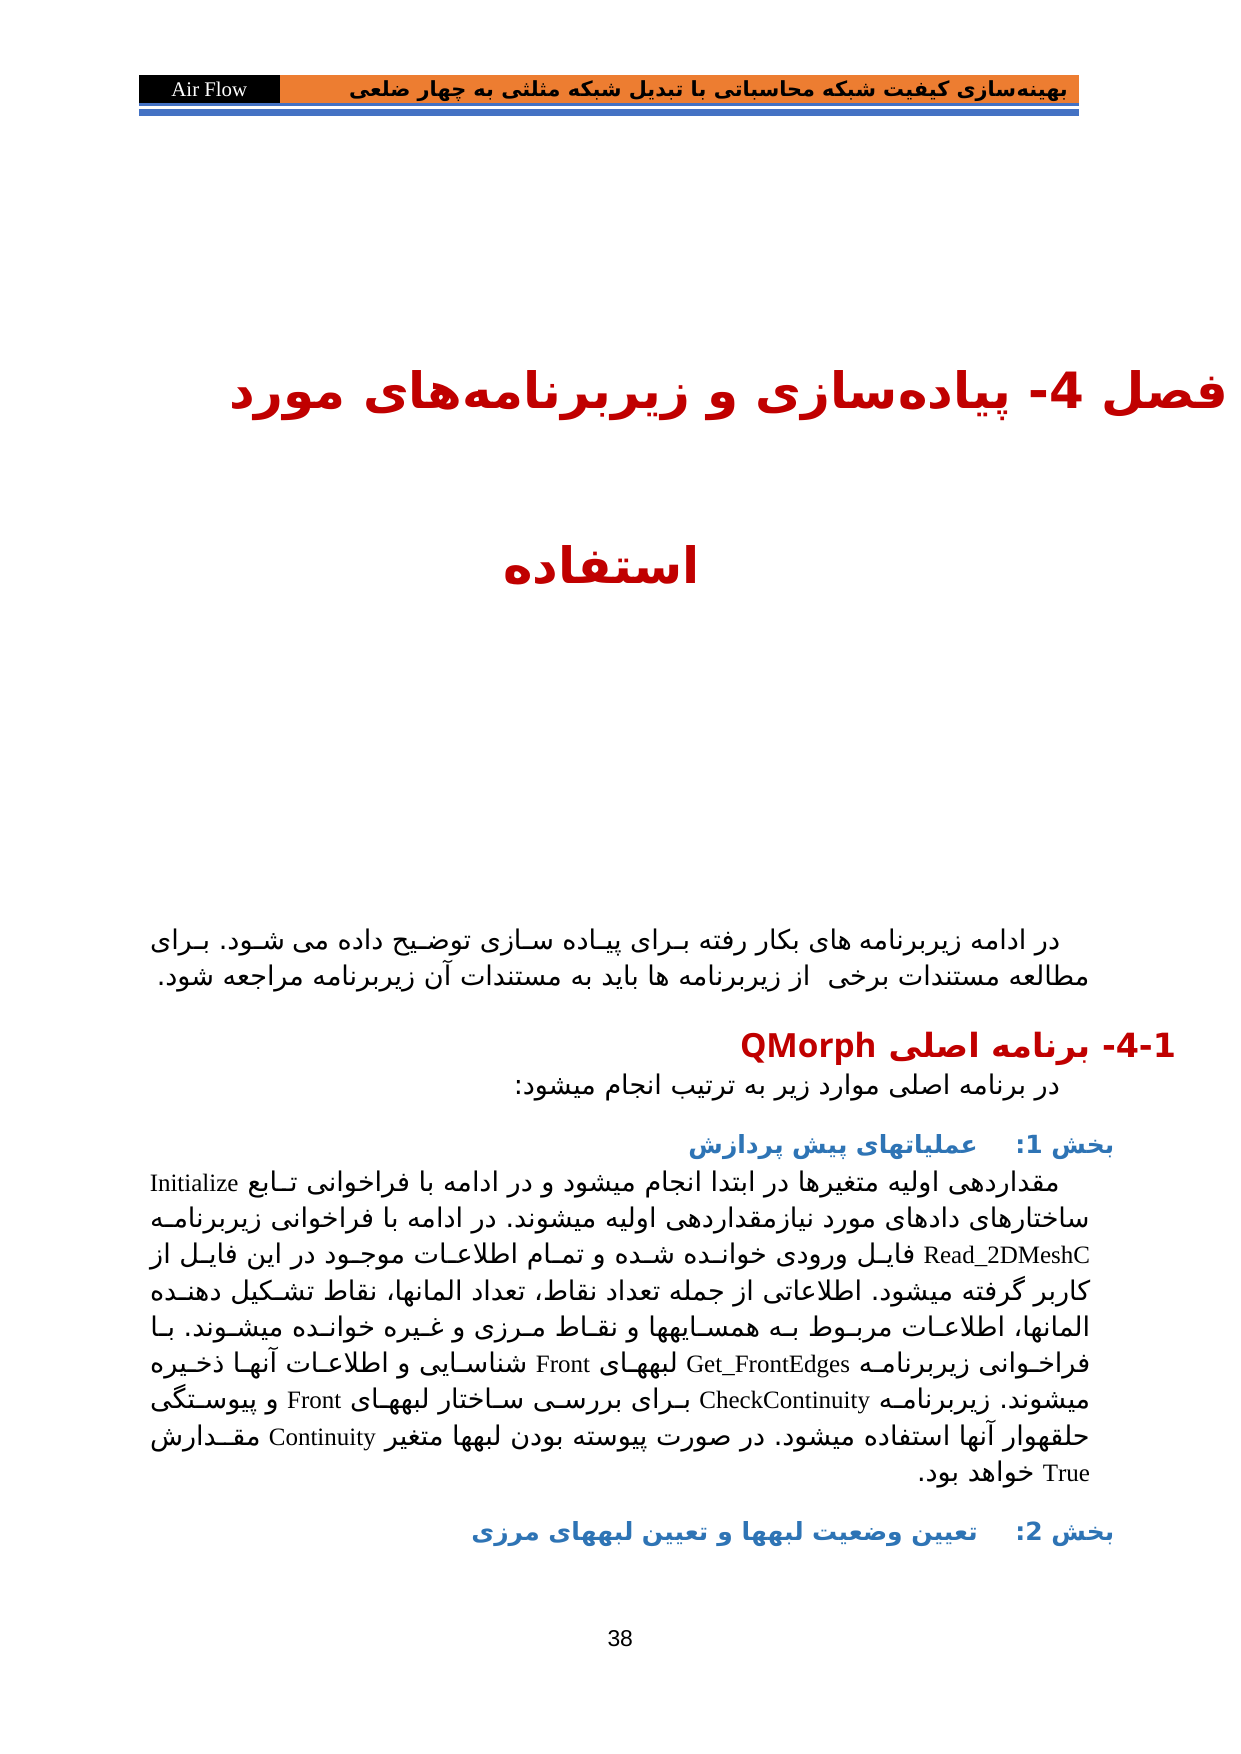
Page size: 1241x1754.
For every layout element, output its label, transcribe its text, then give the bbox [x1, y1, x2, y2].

subtitle برنامه اصلی QMorph [150, 1022, 1090, 1067]
text مقداردهی اولیه متغیرها در ابتدا انجام می‏شود و در ادامه با فراخوانی تابع Initialize ساختارهای داده‏ای مورد نیازمقداردهی اولیه می‏شوند. در ادامه با فراخوانی زیربرنامه Read_2DMeshC فایل ورودی خوانده شده و تمام اطلاعات موجود در این فایل از کاربر گرفته میشود. اطلاعاتی از جمله تعداد نقاط، تعداد المان‏ها، نقاط تشکیل دهنده المان‏ها، اطلاعات مربوط به همسایه‏ها و نقاط مرزی و غیره خوانده می‏شوند. با فراخوانی زیربرنامه Get_FrontEdges لبه‏های Front شناسایی و اطلاعات آنها ذخیره می‏شوند. زیربرنامه CheckContinuity برای بررسی ساختار لبه‏های Front و پیوستگی حلقه‏وار آنها استفاده می‏شود. در صورت پیوسته بودن لبه‏ها متغیر Continuity مقدارش True خواهد بود. [150, 1166, 1090, 1488]
text تعیین وضعیت لبه‏ها و تعیین لبه‏های مرزی [150, 1517, 1015, 1547]
subtitle پیاده‌سازی و زیربرنامه‌های مورد استفاده [150, 362, 1090, 595]
text عملیات‏های پیش پردازش [150, 1131, 1015, 1160]
text در ادامه زیربرنامه های بکار رفته برای پیاده سازی توضیح داده می شود. برای مطالعه مستندات برخی از زیربرنامه ها باید به مستندات آن زیربرنامه مراجعه شود. [150, 924, 1090, 992]
text در برنامه اصلی موارد زیر به ترتیب انجام میشود: [150, 1069, 1090, 1101]
